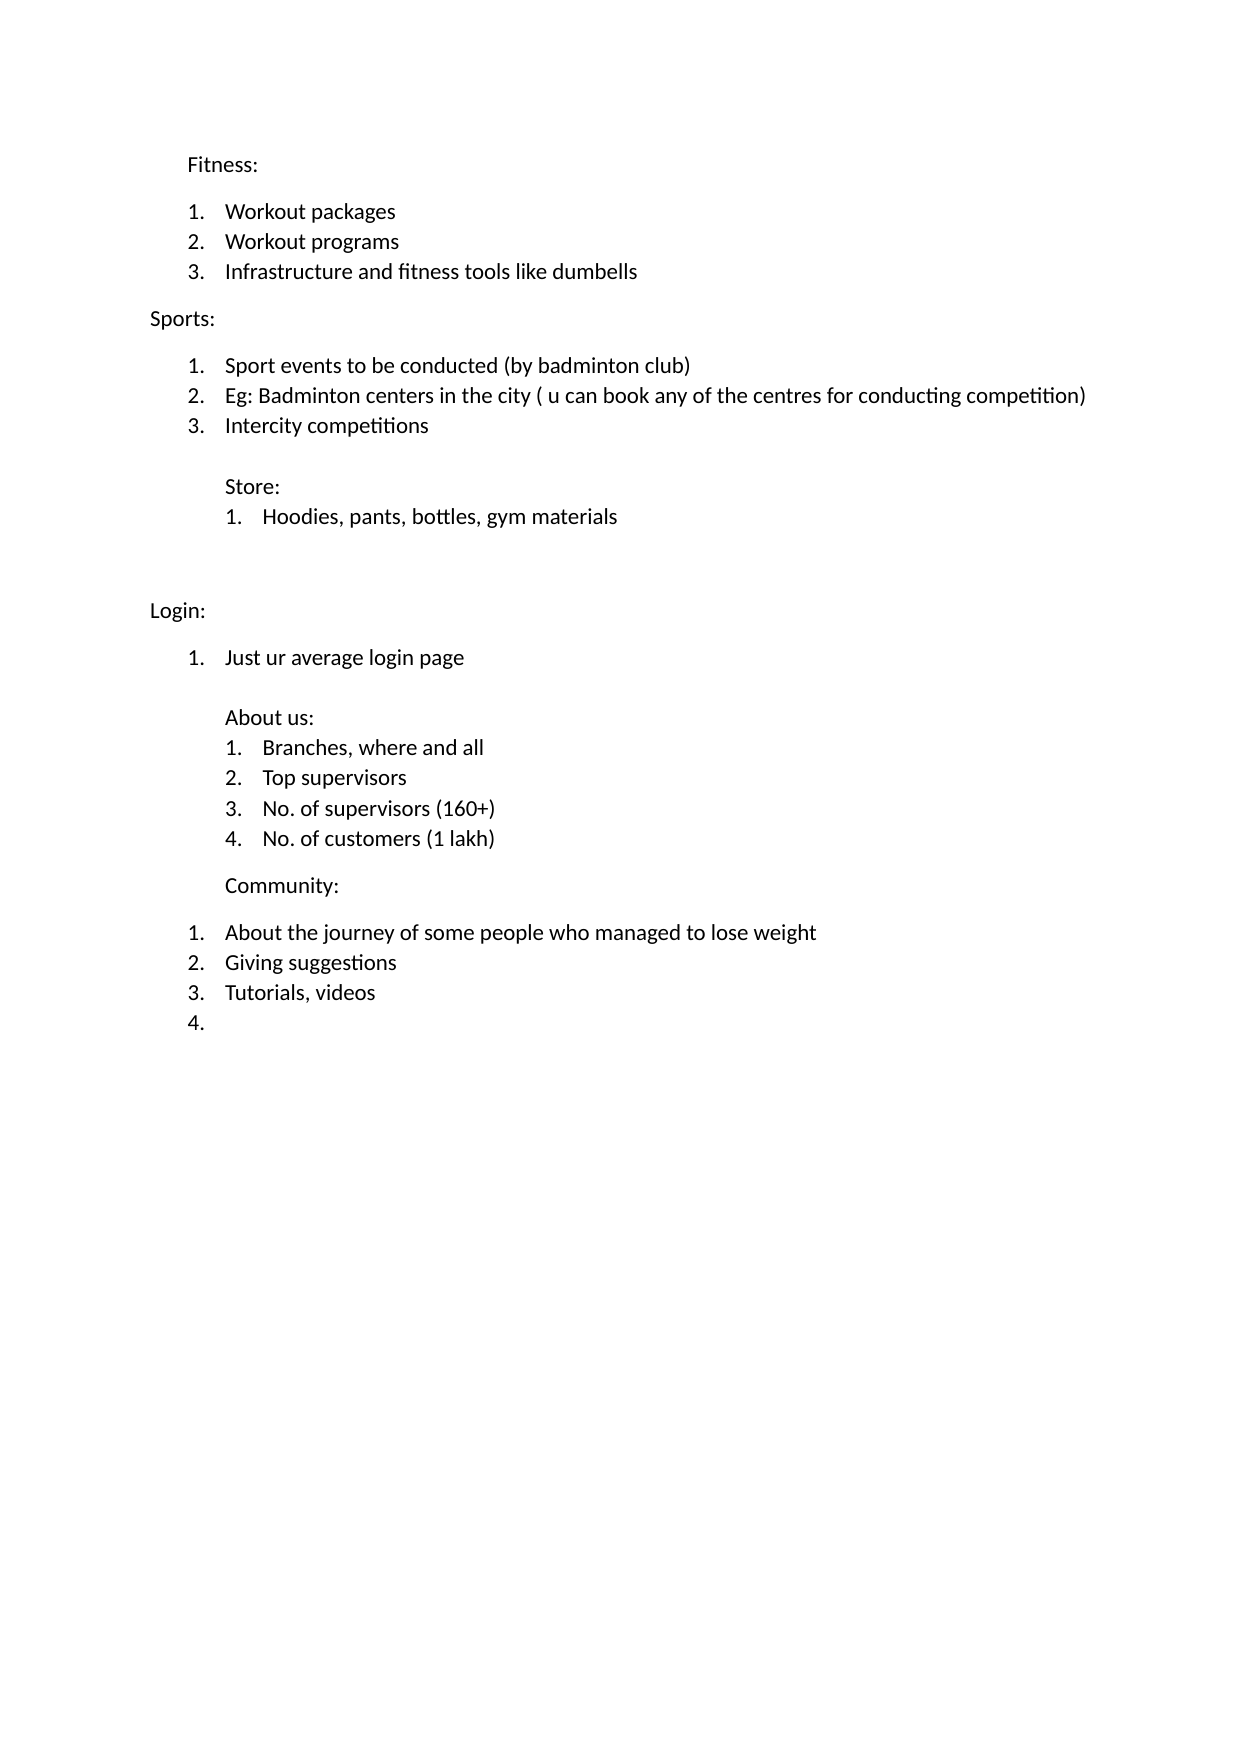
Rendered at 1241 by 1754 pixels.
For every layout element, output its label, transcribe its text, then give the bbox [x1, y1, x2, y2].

text Community: [225, 871, 1090, 899]
list Top supervisors [225, 763, 1090, 792]
text Sports: [150, 304, 1090, 332]
list Workout programs [187, 227, 1090, 255]
list Intercity competitions [187, 411, 1090, 439]
list Giving suggestions [187, 948, 1090, 976]
list Store: [225, 472, 1090, 500]
list No. of supervisors (160+) [225, 794, 1090, 822]
list Just ur average login page [187, 643, 1090, 671]
list Tutorials, videos [187, 978, 1090, 1006]
list Sport events to be conducted (by badminton club) [187, 351, 1090, 379]
text Fitness: [187, 150, 1090, 178]
text Login: [150, 596, 1090, 624]
list Branches, where and all [225, 733, 1090, 761]
list Hoodies, pants, bottles, gym materials [225, 502, 1090, 530]
list Workout packages [187, 197, 1090, 225]
list About us: [225, 703, 1090, 731]
list Eg: Badminton centers in the city ( u can book any of the centres for conducting competition) [187, 381, 1090, 409]
list No. of customers (1 lakh) [225, 824, 1090, 852]
list About the journey of some people who managed to lose weight [187, 918, 1090, 946]
list Infrastructure and fitness tools like dumbells [187, 257, 1090, 285]
